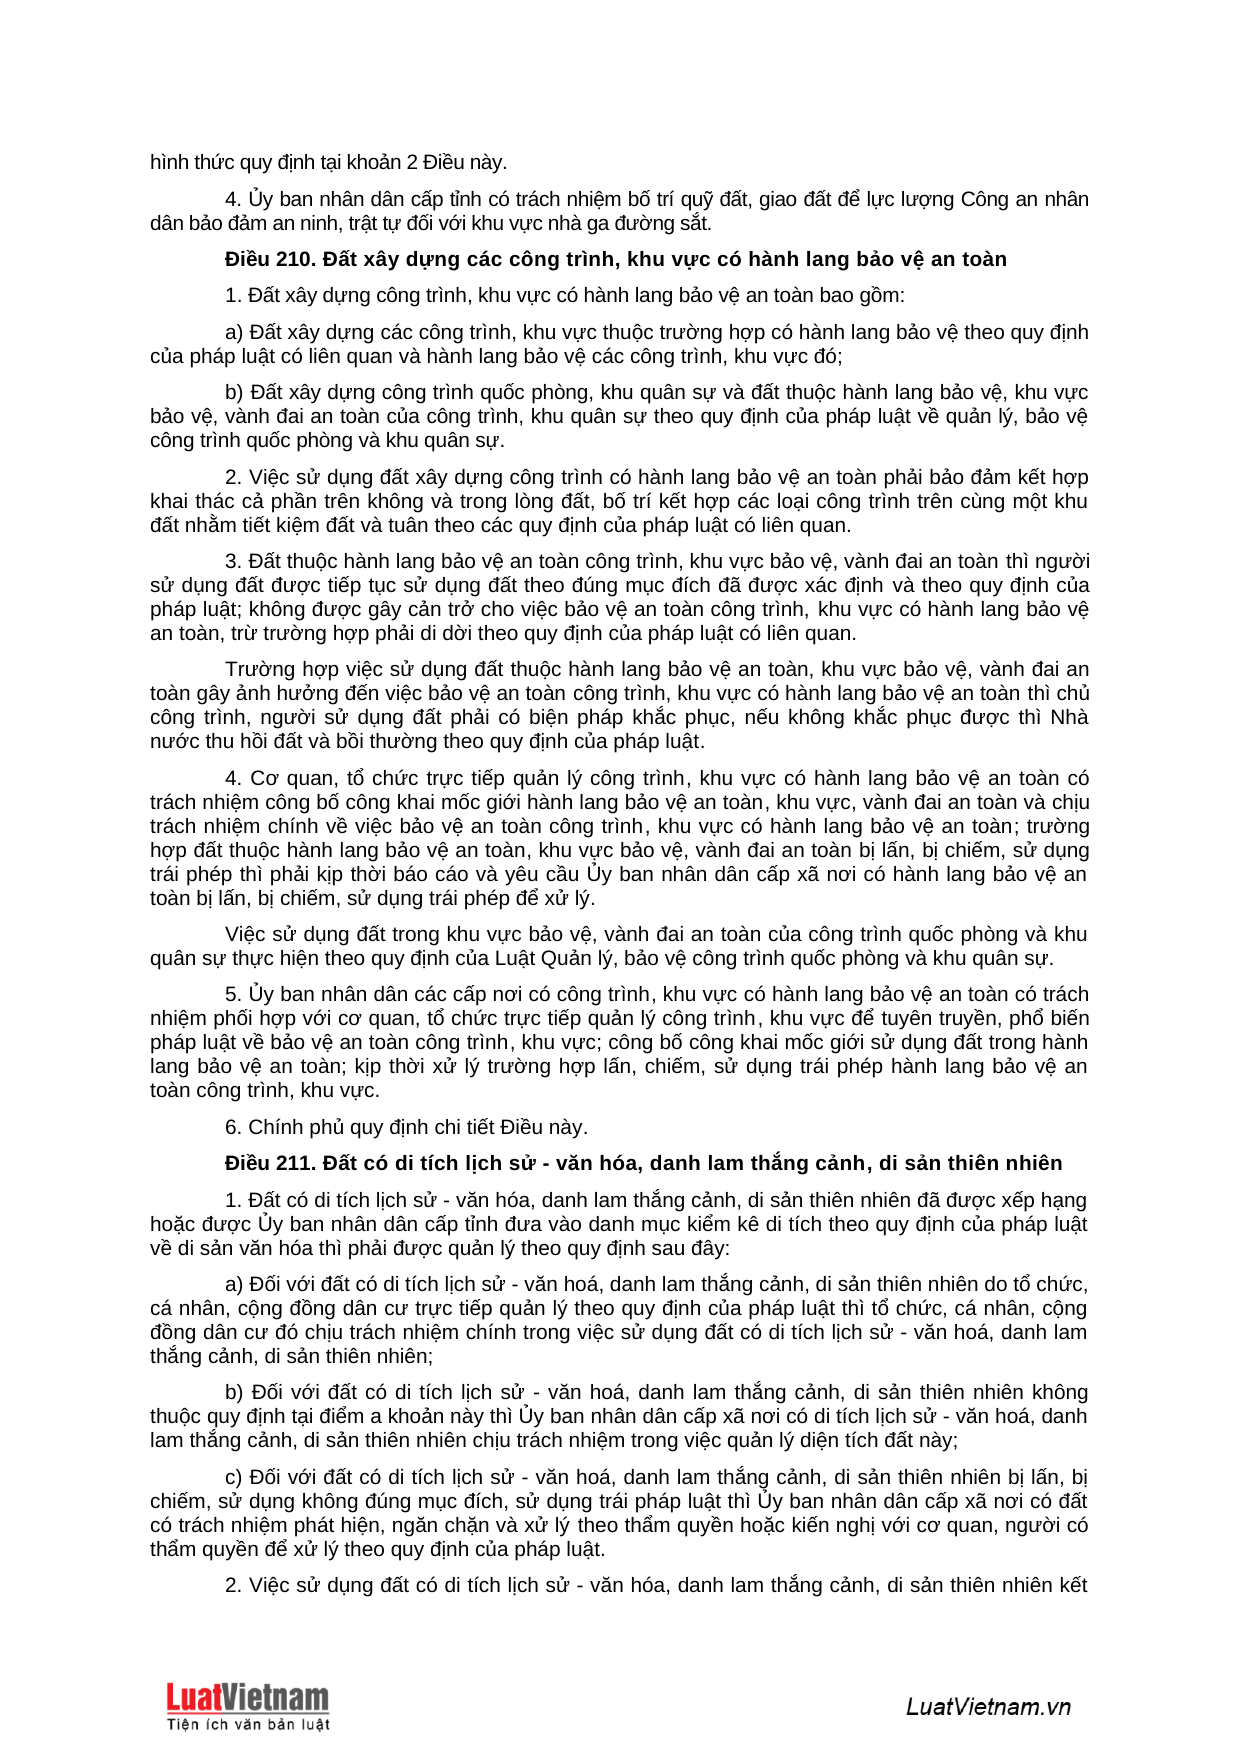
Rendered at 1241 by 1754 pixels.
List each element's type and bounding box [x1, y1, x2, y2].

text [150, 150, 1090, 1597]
picture [150, 1660, 1090, 1754]
